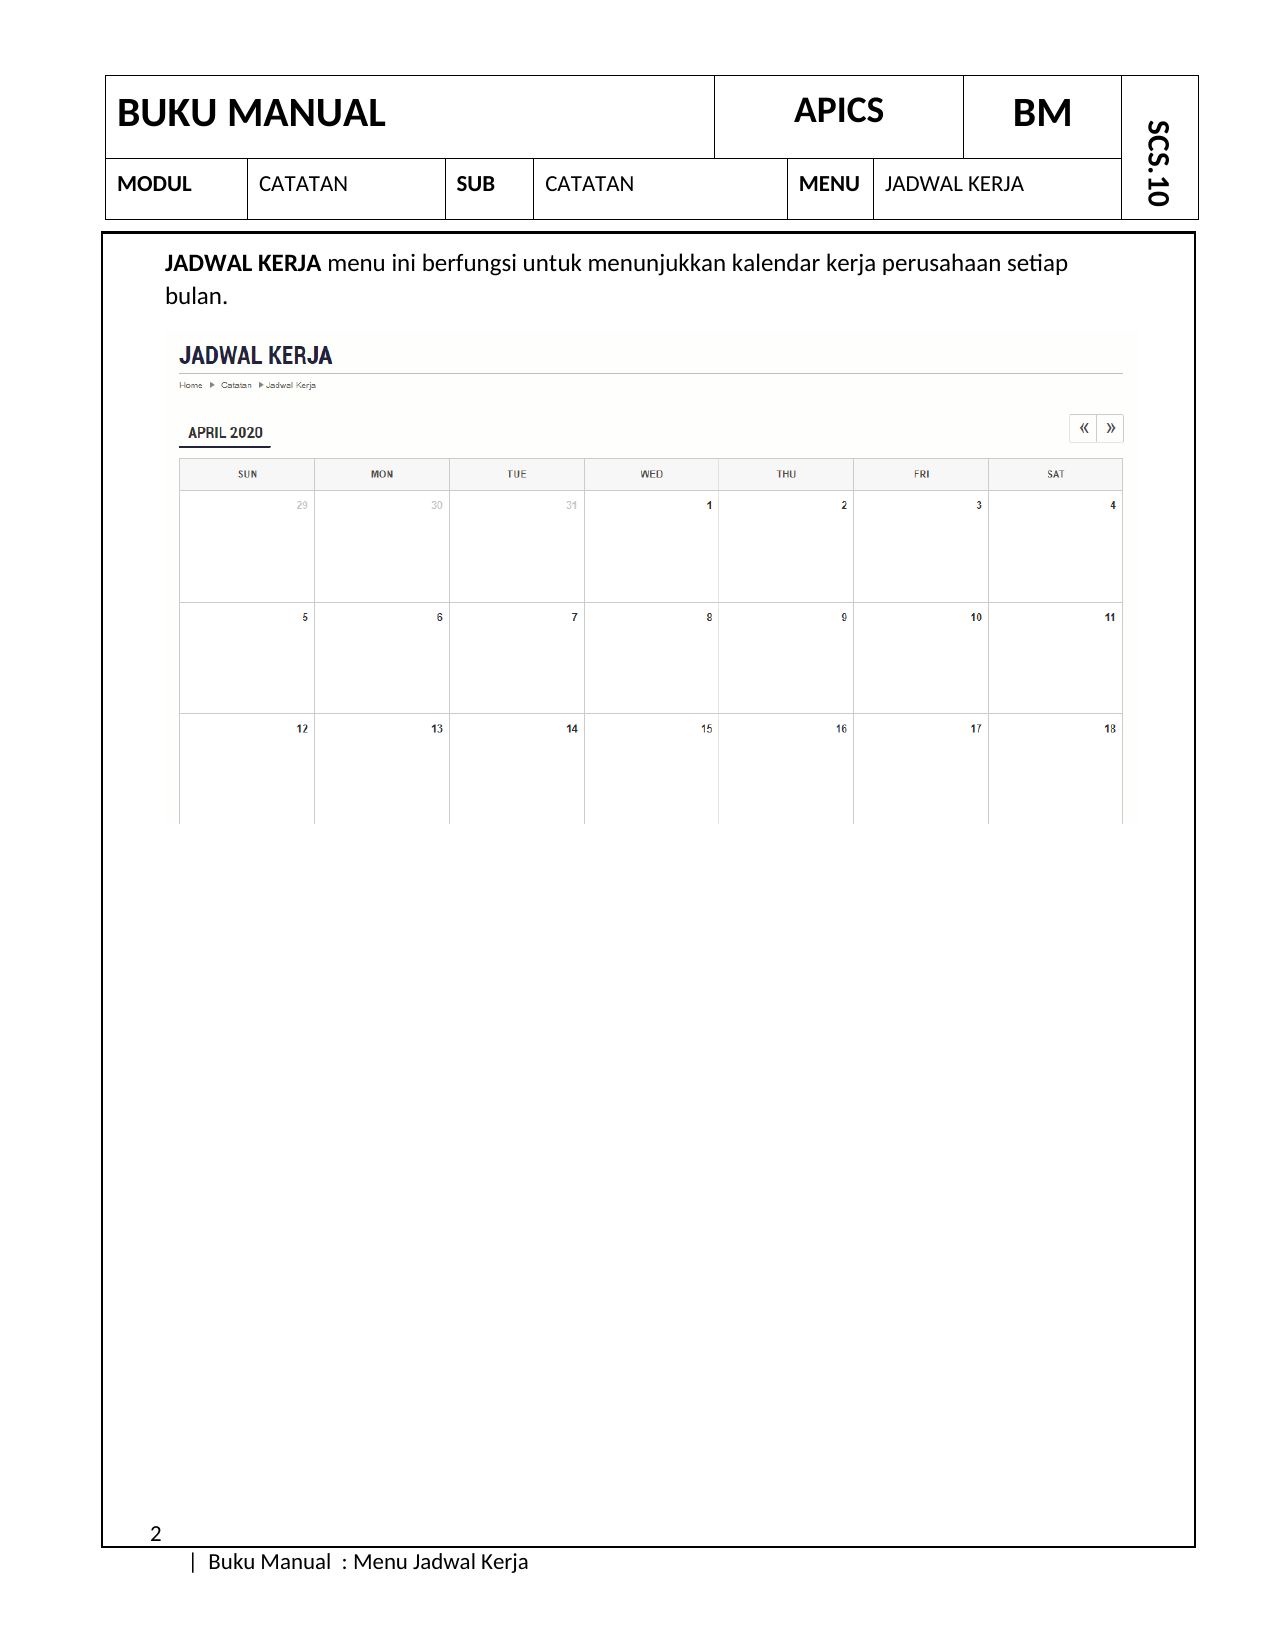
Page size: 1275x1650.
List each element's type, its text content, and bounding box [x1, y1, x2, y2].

text JADWAL KERJA menu ini berfungsi untuk menunjukkan kalendar kerja perusahaan setiap bulan. [165, 247, 1125, 311]
picture [164, 330, 1140, 824]
